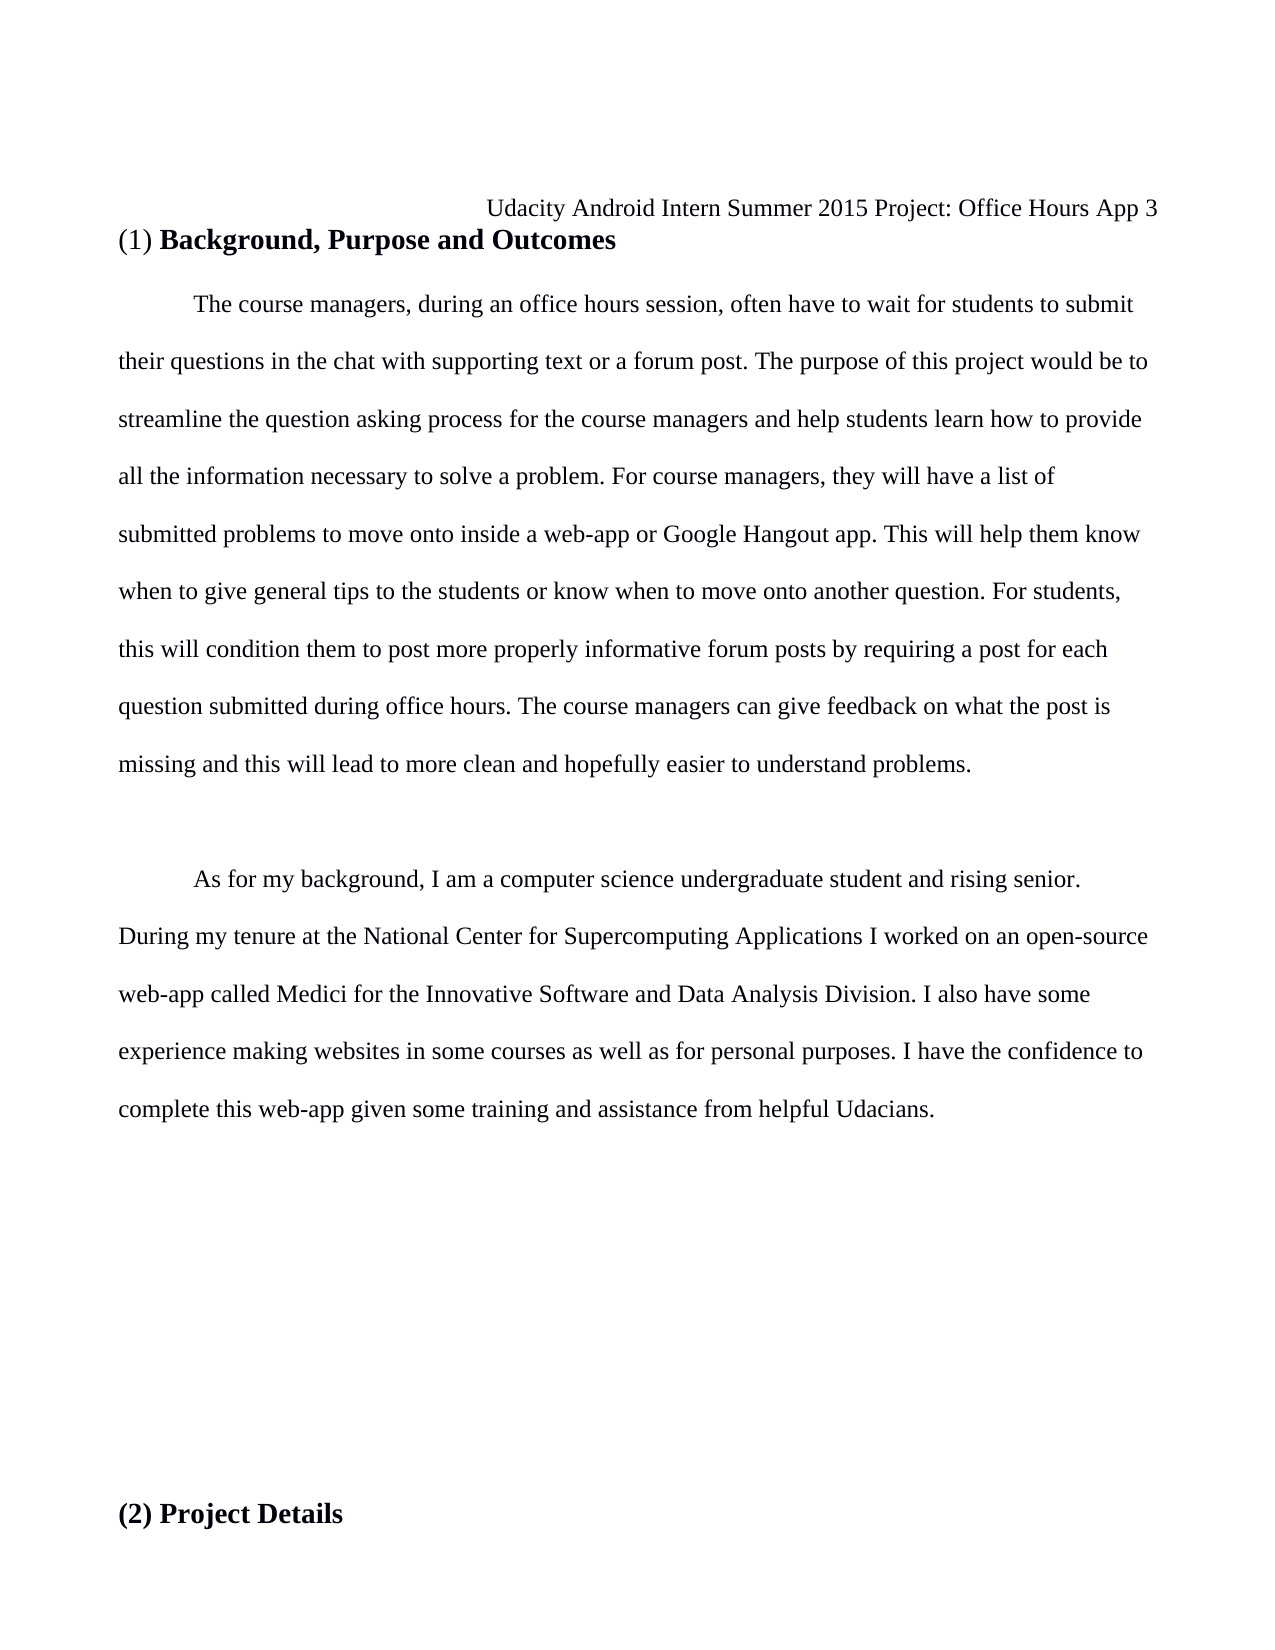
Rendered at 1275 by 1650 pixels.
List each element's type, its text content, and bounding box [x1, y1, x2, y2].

text The course managers, during an office hours session, often have to wait for students to submit their questions in the chat with supporting text or a forum post. The purpose of this project would be to streamline the question asking process for the course managers and help students learn how to provide all the information necessary to solve a problem. For course managers, they will have a list of submitted problems to move onto inside a web-app or Google Hangout app. This will help them know when to give general tips to the students or know when to move onto another question. For students, this will condition them to post more properly informative forum posts by requiring a post for each question submitted during office hours. The course managers can give feedback on what the post is missing and this will lead to more clean and hopefully easier to understand problems. [118, 289, 1158, 778]
text As for my background, I am a computer science undergraduate student and rising senior. During my tenure at the National Center for Supercomputing Applications I worked on an open-source web-app called Medici for the Innovative Software and Data Analysis Division. I also have some experience making websites in some courses as well as for personal purposes. I have the confidence to complete this web-app given some training and assistance from helpful Udacians. [118, 864, 1158, 1123]
text (2) Project Details [118, 1496, 1158, 1530]
text (1) Background, Purpose and Outcomes [118, 222, 1158, 255]
